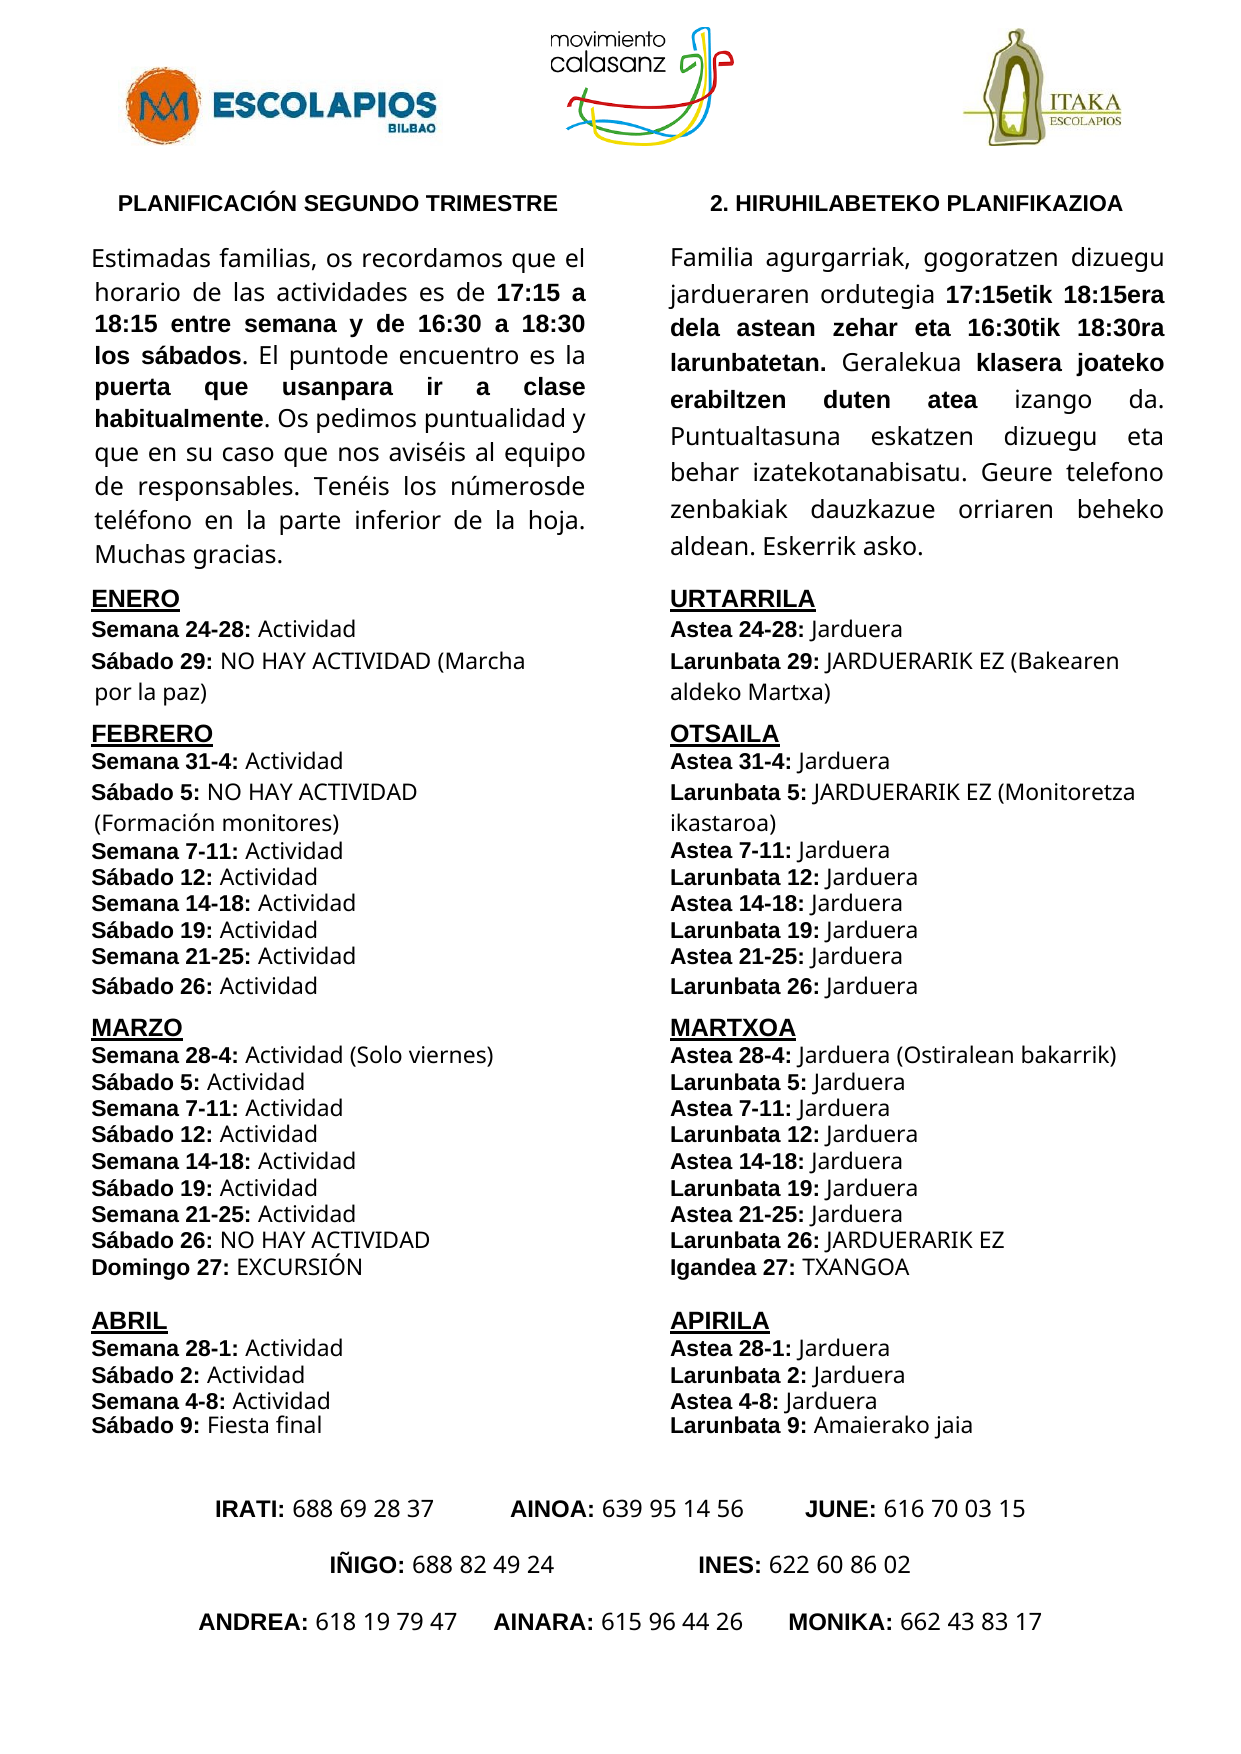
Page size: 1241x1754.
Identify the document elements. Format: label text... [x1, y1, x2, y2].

picture [118, 66, 443, 146]
table_cell Familia agurgarriak, gogoratzen dizuegu jardueraren ordutegia 17:15etik 18:15era dela astean zehar eta 16:30tik 18:30ra larunbatetan. Geralekua klasera joateko erabiltzen duten atea izango da. Puntualtasuna eskatzen dizuegu eta behar izatekotanabisatu. Geure telefono zenbakiak dauzkazue orriaren beheko aldean. Eskerrik asko. [628, 229, 1185, 571]
text ANDREA: 618 19 79 47 AINARA: 615 96 44 26 MONIKA: 662 43 83 17 [58, 1605, 1182, 1637]
text IÑIGO: 688 82 49 24 INES: 622 60 86 02 [58, 1548, 1182, 1581]
table_cell MARTXOA Astea 28-4: Jarduera (Ostiralean bakarrik) Larunbata 5: Jarduera Astea 7-11: Jarduera Larunbata 12: Jarduera Astea 14-18: Jarduera Larunbata 19: Jarduera Astea 21-25: Jarduera Larunbata 26: JARDUERARIK EZ Igandea 27: TXANGOA [628, 1002, 1185, 1294]
table_header 2. HIRUHILABETEKO PLANIFIKAZIOA [628, 191, 1185, 229]
table_header PLANIFICACIÓN SEGUNDO TRIMESTRE [70, 191, 628, 229]
table_cell ENERO Semana 24-28: Actividad Sábado 29: NO HAY ACTIVIDAD (Marcha por la paz) [70, 571, 628, 708]
table_cell APIRILA Astea 28-1: Jarduera Larunbata 2: Jarduera Astea 4-8: Jarduera Larunbata 9: Amaierako jaia [628, 1294, 1185, 1441]
table_cell ABRIL Semana 28-1: Actividad Sábado 2: Actividad Semana 4-8: Actividad Sábado 9: Fiesta final [70, 1294, 628, 1441]
table_cell OTSAILA Astea 31-4: Jarduera Larunbata 5: JARDUERARIK EZ (Monitoretza ikastaroa) Astea 7-11: Jarduera Larunbata 12: Jarduera Astea 14-18: Jarduera Larunbata 19: Jarduera Astea 21-25: Jarduera Larunbata 26: Jarduera [628, 708, 1185, 1002]
table_cell MARZO Semana 28-4: Actividad (Solo viernes) Sábado 5: Actividad Semana 7-11: Actividad Sábado 12: Actividad Semana 14-18: Actividad Sábado 19: Actividad Semana 21-25: Actividad Sábado 26: NO HAY ACTIVIDAD Domingo 27: EXCURSIÓN [70, 1002, 628, 1294]
table_cell FEBRERO Semana 31-4: Actividad Sábado 5: NO HAY ACTIVIDAD (Formación monitores) Semana 7-11: Actividad Sábado 12: Actividad Semana 14-18: Actividad Sábado 19: Actividad Semana 21-25: Actividad Sábado 26: Actividad [70, 708, 628, 1002]
text IRATI: 688 69 28 37 AINOA: 639 95 14 56 JUNE: 616 70 03 15 [58, 1492, 1182, 1524]
table_cell URTARRILA Astea 24-28: Jarduera Larunbata 29: JARDUERARIK EZ (Bakearen aldeko Martxa) [628, 571, 1185, 708]
table_cell Estimadas familias, os recordamos que el horario de las actividades es de 17:15 a 18:15 entre semana y de 16:30 a 18:30 los sábados. El puntode encuentro es la puerta que usanpara ir a clase habitualmente. Os pedimos puntualidad y que en su caso que nos aviséis al equipo de responsables. Tenéis los númerosde teléfono en la parte inferior de la hoja. Muchas gracias. [70, 229, 628, 571]
picture [962, 28, 1122, 146]
picture [551, 27, 734, 146]
